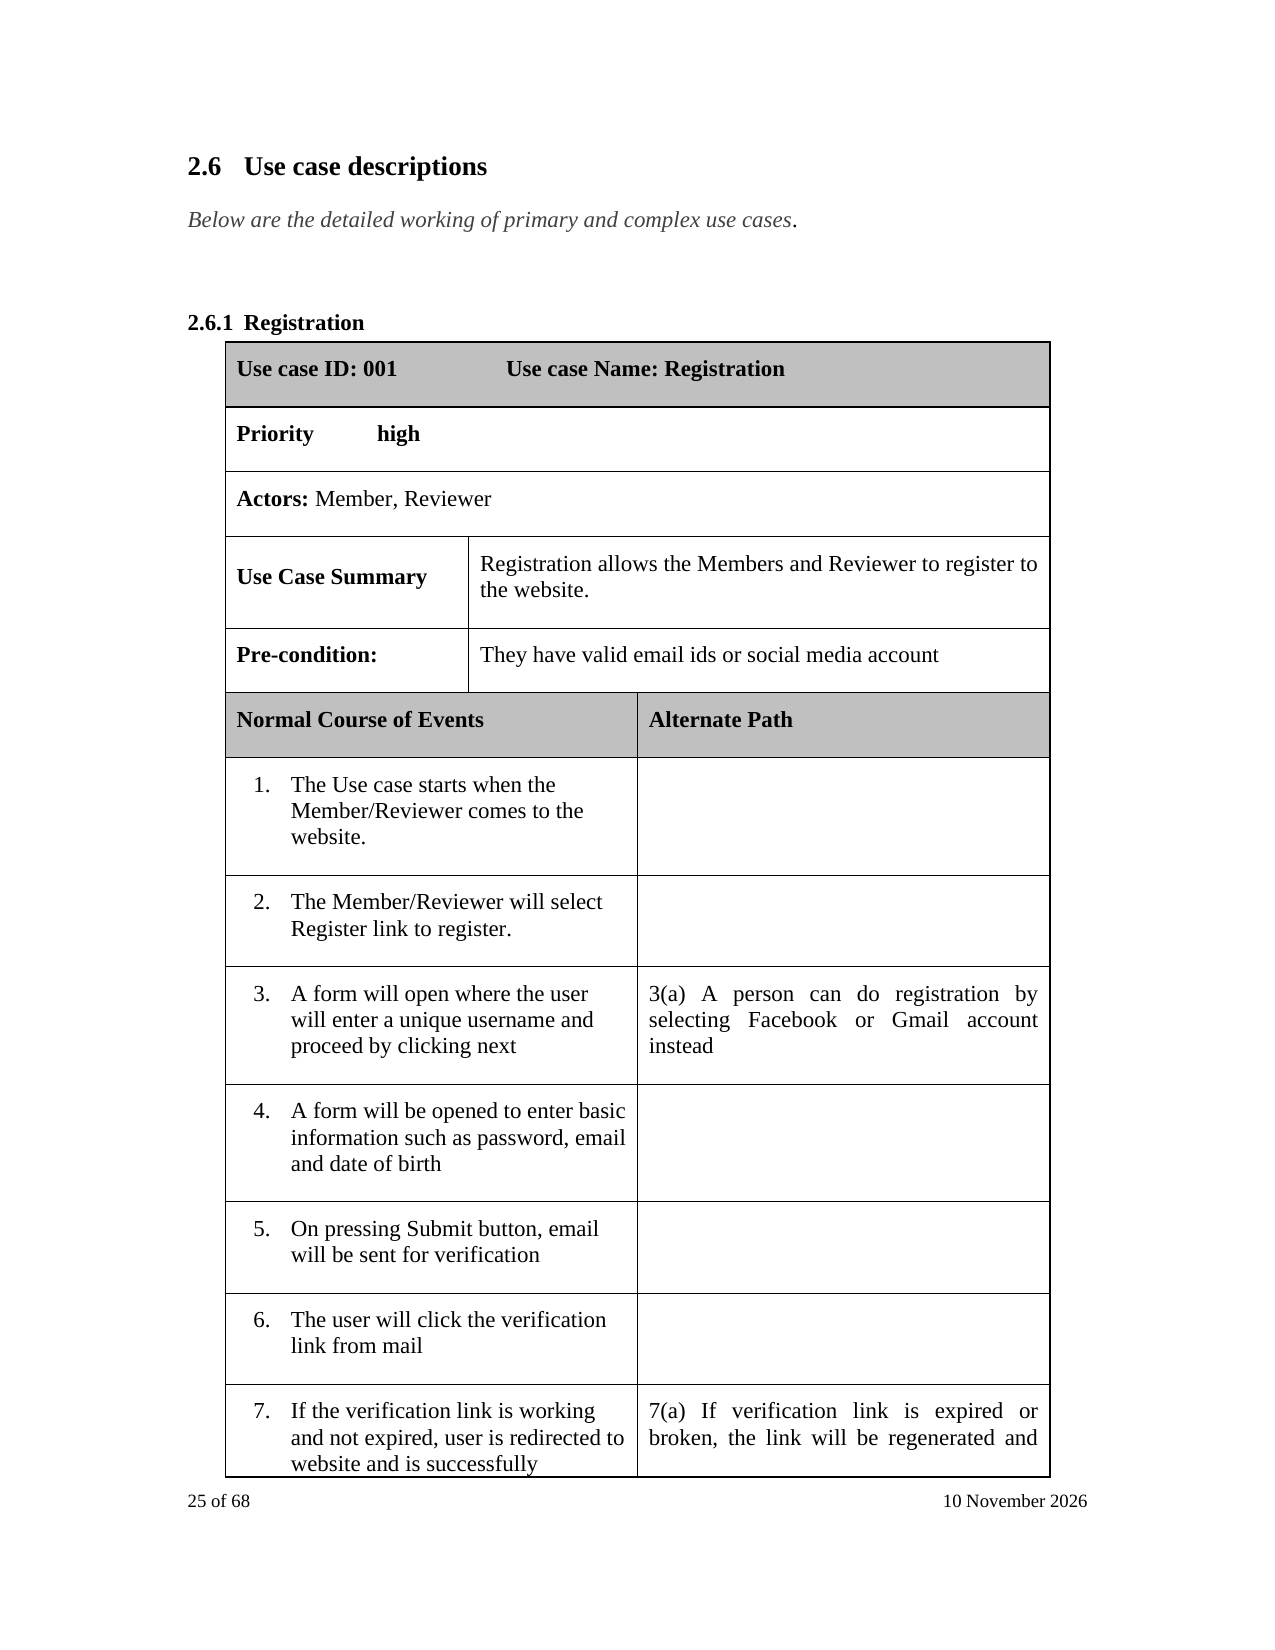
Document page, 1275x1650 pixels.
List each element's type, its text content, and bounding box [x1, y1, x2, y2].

table_cell Registration allows the Members and Reviewer to register to the website. [469, 537, 1049, 627]
subtitle Use case descriptions [187, 150, 1087, 181]
table_cell Actors: Member, Reviewer [226, 472, 1049, 536]
table_cell [638, 1202, 1049, 1292]
table_cell Pre-condition: [226, 629, 468, 692]
table_cell [638, 1085, 1049, 1201]
table_cell Priority high [226, 408, 1049, 471]
table_cell They have valid email ids or social media account [469, 629, 1049, 692]
table_cell The user will click the verification link from mail [226, 1294, 637, 1384]
text Below are the detailed working of primary and complex use cases. [187, 206, 1087, 232]
table_header Use case ID: 001 Use case Name: Registration [226, 343, 1049, 406]
table_cell On pressing Submit button, email will be sent for verification [226, 1202, 637, 1292]
table_cell Alternate Path [638, 693, 1049, 757]
table_cell A form will be opened to enter basic information such as password, email and date of birth [226, 1085, 637, 1201]
subtitle Registration [187, 309, 1087, 335]
table_cell 3(a) A person can do registration by selecting Facebook or Gmail account instead [638, 967, 1049, 1084]
table_cell [638, 1294, 1049, 1384]
table_cell [638, 758, 1049, 875]
table_cell A form will open where the user will enter a unique username and proceed by clicking next [226, 967, 637, 1084]
table_cell 7(a) If verification link is expired or broken, the link will be regenerated and resent to the user email [638, 1385, 1049, 1476]
table_cell If the verification link is working and not expired, user is redirected to website and is successfully registered [226, 1385, 637, 1476]
table_cell The Member/Reviewer will select Register link to register. [226, 876, 637, 966]
table_cell The Use case starts when the Member/Reviewer comes to the website. [226, 758, 637, 875]
table_cell Normal Course of Events [226, 693, 637, 757]
table_cell [638, 876, 1049, 966]
table_cell Use Case Summary [226, 537, 468, 627]
